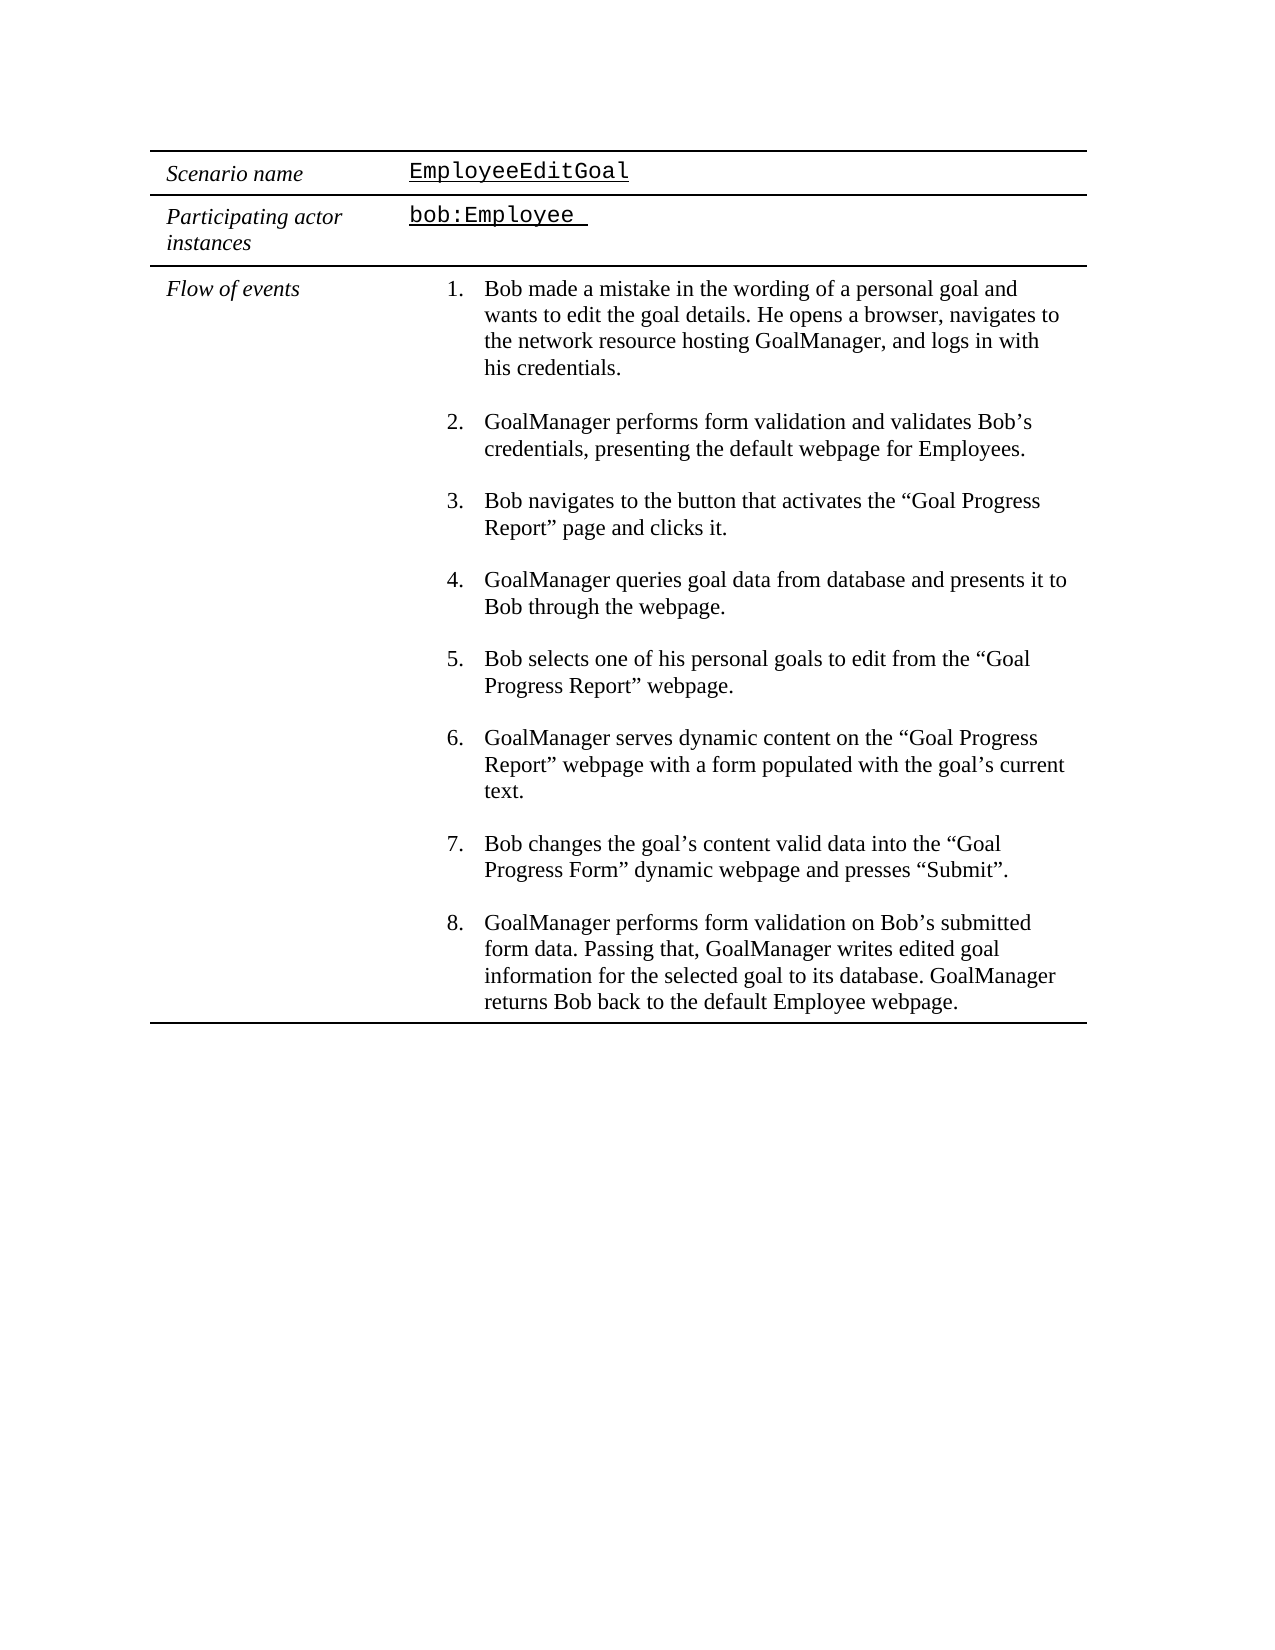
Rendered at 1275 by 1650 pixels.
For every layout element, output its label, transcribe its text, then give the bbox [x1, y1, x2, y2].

table_cell Participating actor instances [150, 196, 393, 265]
table_header EmployeeEditGoal [393, 152, 1087, 193]
table_cell Bob made a mistake in the wording of a personal goal and wants to edit the goal details. He opens a browser, navigates to the network resource hosting GoalManager, and logs in with his credentials. GoalManager performs form validation and validates Bob’s credentials, presenting the default webpage for Employees. Bob navigates to the button that activates the “Goal Progress Report” page and clicks it. GoalManager queries goal data from database and presents it to Bob through the webpage. Bob selects one of his personal goals to edit from the “Goal Progress Report” webpage. GoalManager serves dynamic content on the “Goal Progress Report” webpage with a form populated with the goal’s current text. Bob changes the goal’s content valid data into the “Goal Progress Form” dynamic webpage and presses “Submit”. GoalManager performs form validation on Bob’s submitted form data. Passing that, GoalManager writes edited goal information for the selected goal to its database. GoalManager returns Bob back to the default Employee webpage. [393, 267, 1087, 1022]
table_header Scenario name [150, 152, 393, 193]
table_cell bob:Employee [393, 196, 1087, 265]
table_cell Flow of events [150, 267, 393, 1022]
